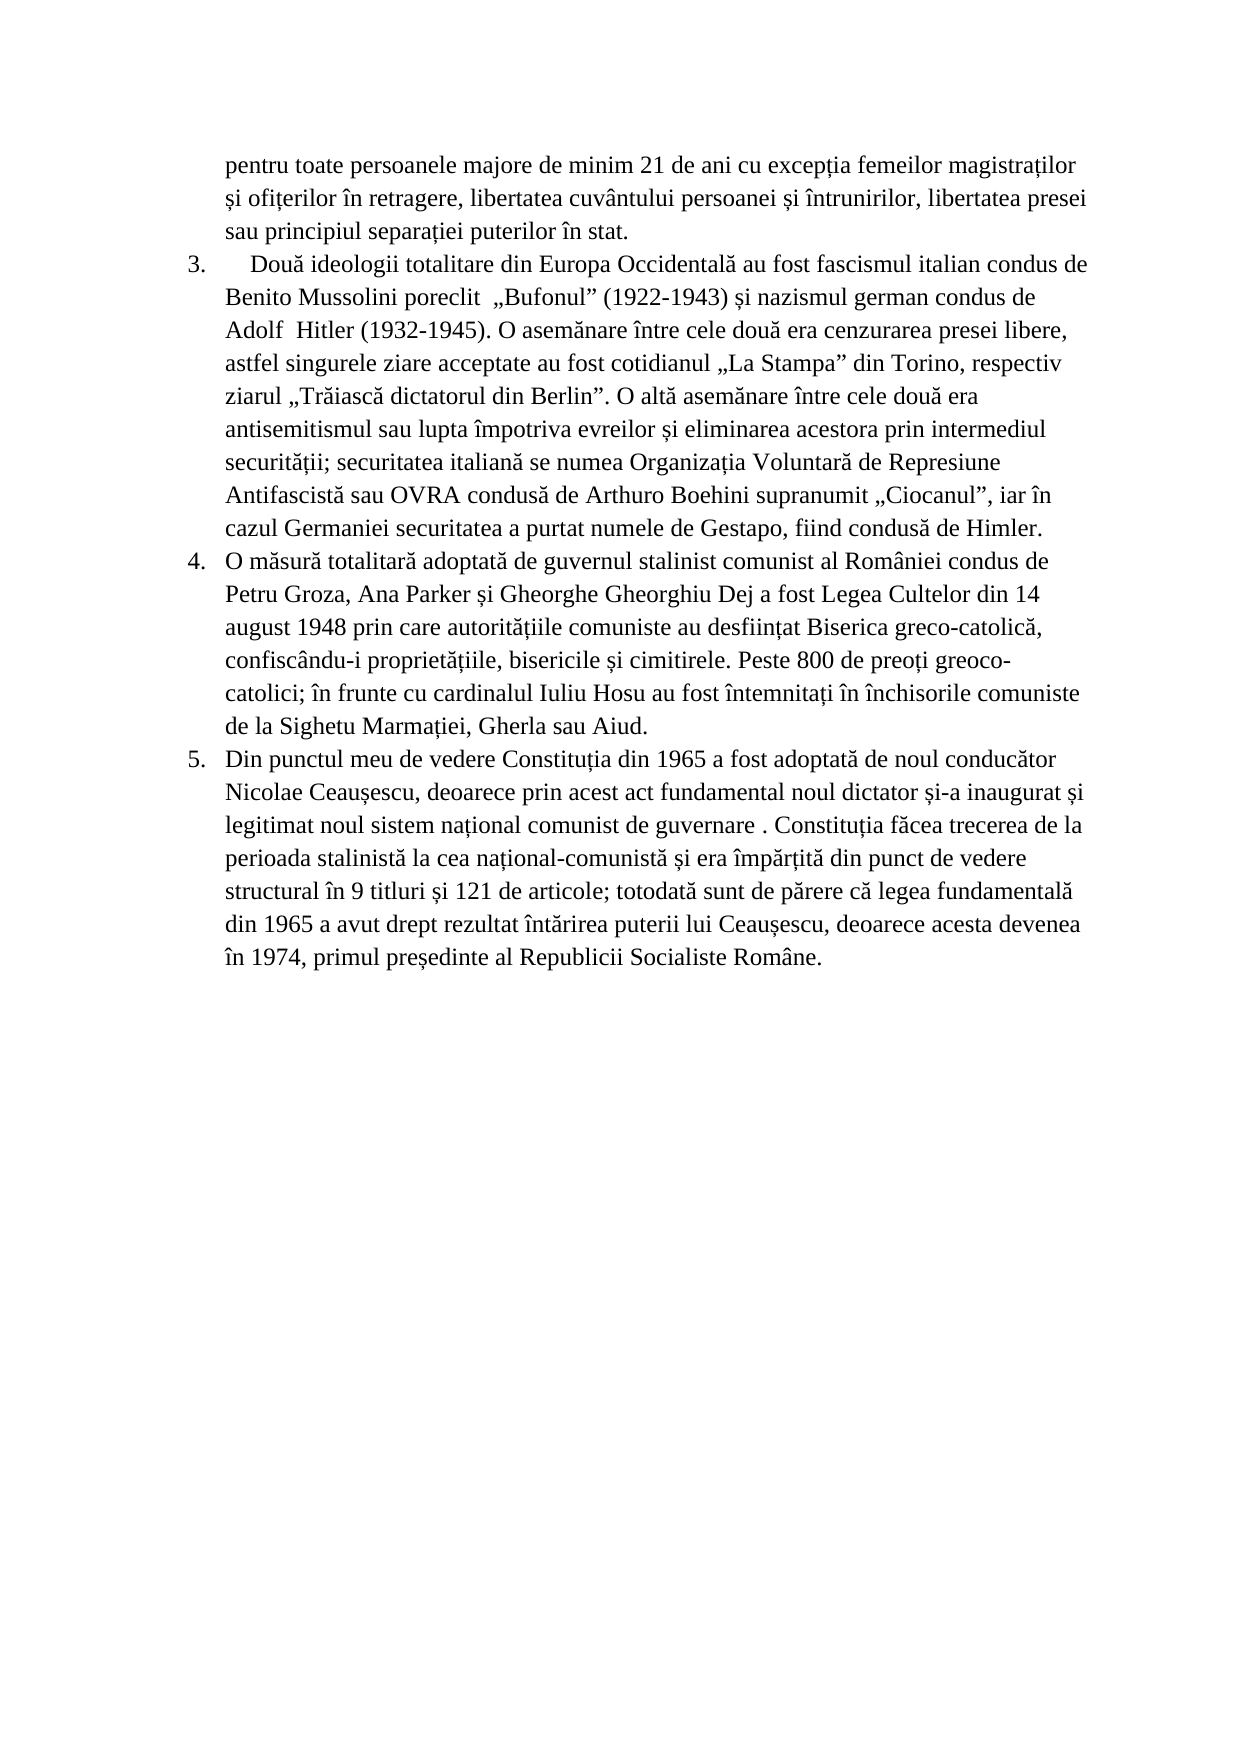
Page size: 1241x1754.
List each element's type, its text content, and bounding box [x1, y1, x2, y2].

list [187, 150, 1090, 245]
list Din punctul meu de vedere Constituția din 1965 a fost adoptată de noul conducător Nicolae Ceaușescu, deoarece prin acest act fundamental noul dictator și-a inaugurat și legitimat noul sistem național comunist de guvernare . Constituția făcea trecerea de la perioada stalinistă la cea național-comunistă și era împărțită din punct de vedere structural în 9 titluri și 121 de articole; totodată sunt de părere că legea fundamentală din 1965 a avut drept rezultat întărirea puterii lui Ceaușescu, deoarece acesta devenea în 1974, primul președinte al Republicii Socialiste Române. [187, 744, 1090, 971]
list O măsură totalitară adoptată de guvernul stalinist comunist al României condus de Petru Groza, Ana Parker și Gheorghe Gheorghiu Dej a fost Legea Cultelor din 14 august 1948 prin care autoritățiile comuniste au desființat Biserica greco-catolică, confiscându-i proprietățiile, bisericile și cimitirele. Peste 800 de preoți greoco-catolici; în frunte cu cardinalul Iuliu Hosu au fost întemnitați în închisorile comuniste de la Sighetu Marmației, Gherla sau Aiud. [187, 546, 1090, 740]
list Două ideologii totalitare din Europa Occidentală au fost fascismul italian condus de Benito Mussolini poreclit „Bufonul” (1922-1943) și nazismul german condus de Adolf Hitler (1932-1945). O asemănare între cele două era cenzurarea presei libere, astfel singurele ziare acceptate au fost cotidianul „La Stampa” din Torino, respectiv ziarul „Trăiască dictatorul din Berlin”. O altă asemănare între cele două era antisemitismul sau lupta împotriva evreilor și eliminarea acestora prin intermediul securității; securitatea italiană se numea Organizația Voluntară de Represiune Antifascistă sau OVRA condusă de Arthuro Boehini supranumit „Ciocanul”, iar în cazul Germaniei securitatea a purtat numele de Gestapo, fiind condusă de Himler. [187, 249, 1090, 542]
